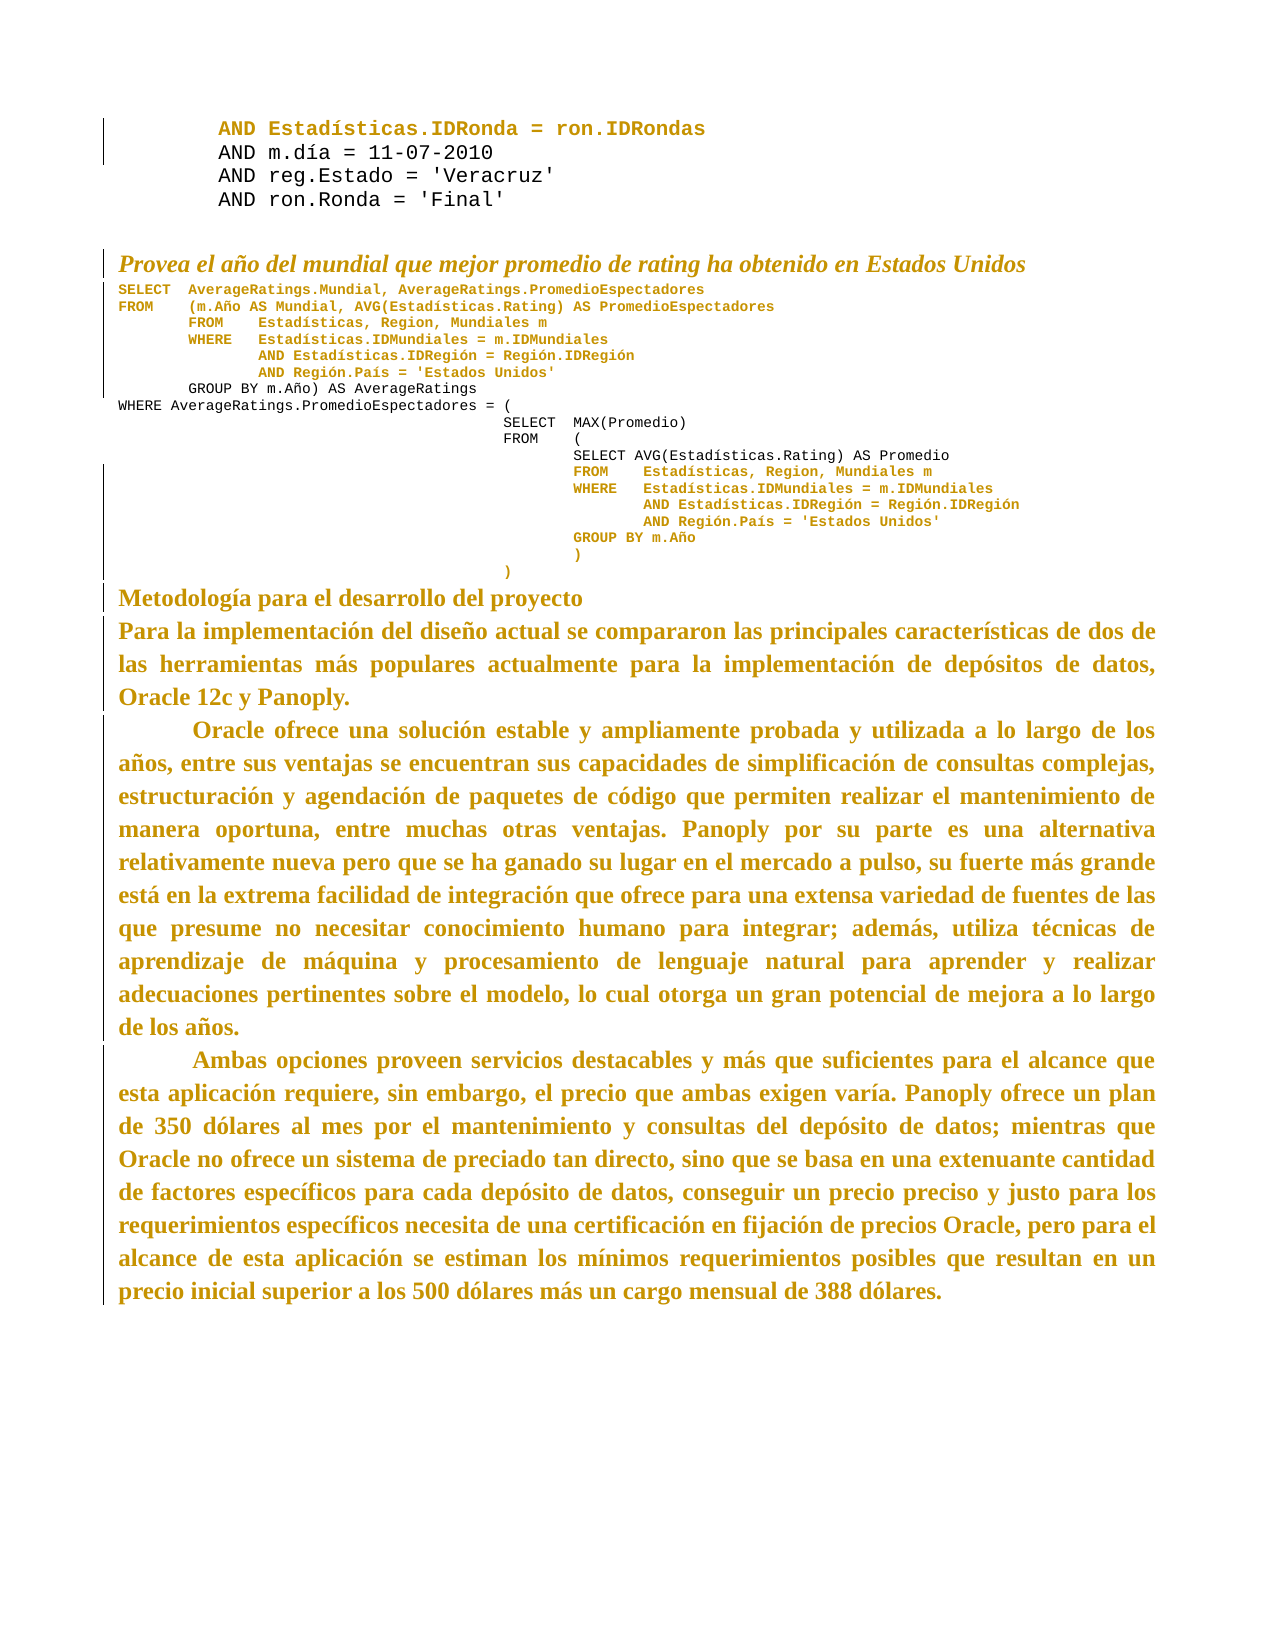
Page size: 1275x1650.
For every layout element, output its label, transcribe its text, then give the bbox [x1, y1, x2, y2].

text SELECT AverageRatings.Mundial, AverageRatings.PromedioEspectadores [118, 282, 1157, 299]
text AND m.día = 11-07-2010 [118, 142, 1157, 165]
text AND Estadísticas.IDRegión = Región.IDRegión [118, 348, 1157, 365]
text AND Estadísticas.IDRegión = Región.IDRegión [118, 498, 1157, 514]
text Provea el año del mundial que mejor promedio de rating ha obtenido en Estados Unidos [118, 249, 1157, 278]
text ) [118, 564, 1157, 580]
text FROM Estadísticas, Region, Mundiales m [118, 315, 1157, 332]
text FROM Estadísticas, Region, Mundiales m [118, 464, 1157, 481]
text SELECT MAX(Promedio) [118, 415, 1157, 431]
text AND Región.País = 'Estados Unidos' [118, 365, 1157, 382]
text AND ron.Ronda = 'Final' [118, 189, 1157, 213]
text WHERE Estadísticas.IDMundiales = m.IDMundiales [118, 332, 1157, 348]
text FROM ( [118, 431, 1157, 448]
text Ambas opciones proveen servicios destacables y más que suficientes para el alcance que esta aplicación requiere, sin embargo, el precio que ambas exigen varía. Panoply ofrece un plan de 350 dólares al mes por el mantenimiento y consultas del depósito de datos; mientras que Oracle no ofrece un sistema de preciado tan directo, sino que se basa en una extenuante cantidad de factores específicos para cada depósito de datos, conseguir un precio preciso y justo para los requerimientos específicos necesita de una certificación en fijación de precios Oracle, pero para el alcance de esta aplicación se estiman los mínimos requerimientos posibles que resultan en un precio inicial superior a los 500 dólares más un cargo mensual de 388 dólares. [118, 1045, 1157, 1305]
text WHERE AverageRatings.PromedioEspectadores = ( [118, 398, 1157, 415]
text Para la implementación del diseño actual se compararon las principales características de dos de las herramientas más populares actualmente para la implementación de depósitos de datos, Oracle 12c y Panoply. [118, 616, 1157, 711]
text Metodología para el desarrollo del proyecto [118, 583, 1157, 612]
text ) [118, 547, 1157, 564]
text FROM (m.Año AS Mundial, AVG(Estadísticas.Rating) AS PromedioEspectadores [118, 299, 1157, 315]
text AND reg.Estado = 'Veracruz' [118, 165, 1157, 189]
text WHERE Estadísticas.IDMundiales = m.IDMundiales [118, 481, 1157, 498]
text GROUP BY m.Año [118, 531, 1157, 547]
text AND Estadísticas.IDRonda = ron.IDRondas [118, 118, 1157, 142]
text GROUP BY m.Año) AS AverageRatings [118, 382, 1157, 398]
text Oracle ofrece una solución estable y ampliamente probada y utilizada a lo largo de los años, entre sus ventajas se encuentran sus capacidades de simplificación de consultas complejas, estructuración y agendación de paquetes de código que permiten realizar el mantenimiento de manera oportuna, entre muchas otras ventajas. Panoply por su parte es una alternativa relativamente nueva pero que se ha ganado su lugar en el mercado a pulso, su fuerte más grande está en la extrema facilidad de integración que ofrece para una extensa variedad de fuentes de las que presume no necesitar conocimiento humano para integrar; además, utiliza técnicas de aprendizaje de máquina y procesamiento de lenguaje natural para aprender y realizar adecuaciones pertinentes sobre el modelo, lo cual otorga un gran potencial de mejora a lo largo de los años. [118, 715, 1157, 1041]
text SELECT AVG(Estadísticas.Rating) AS Promedio [118, 448, 1157, 464]
text AND Región.País = 'Estados Unidos' [118, 514, 1157, 531]
